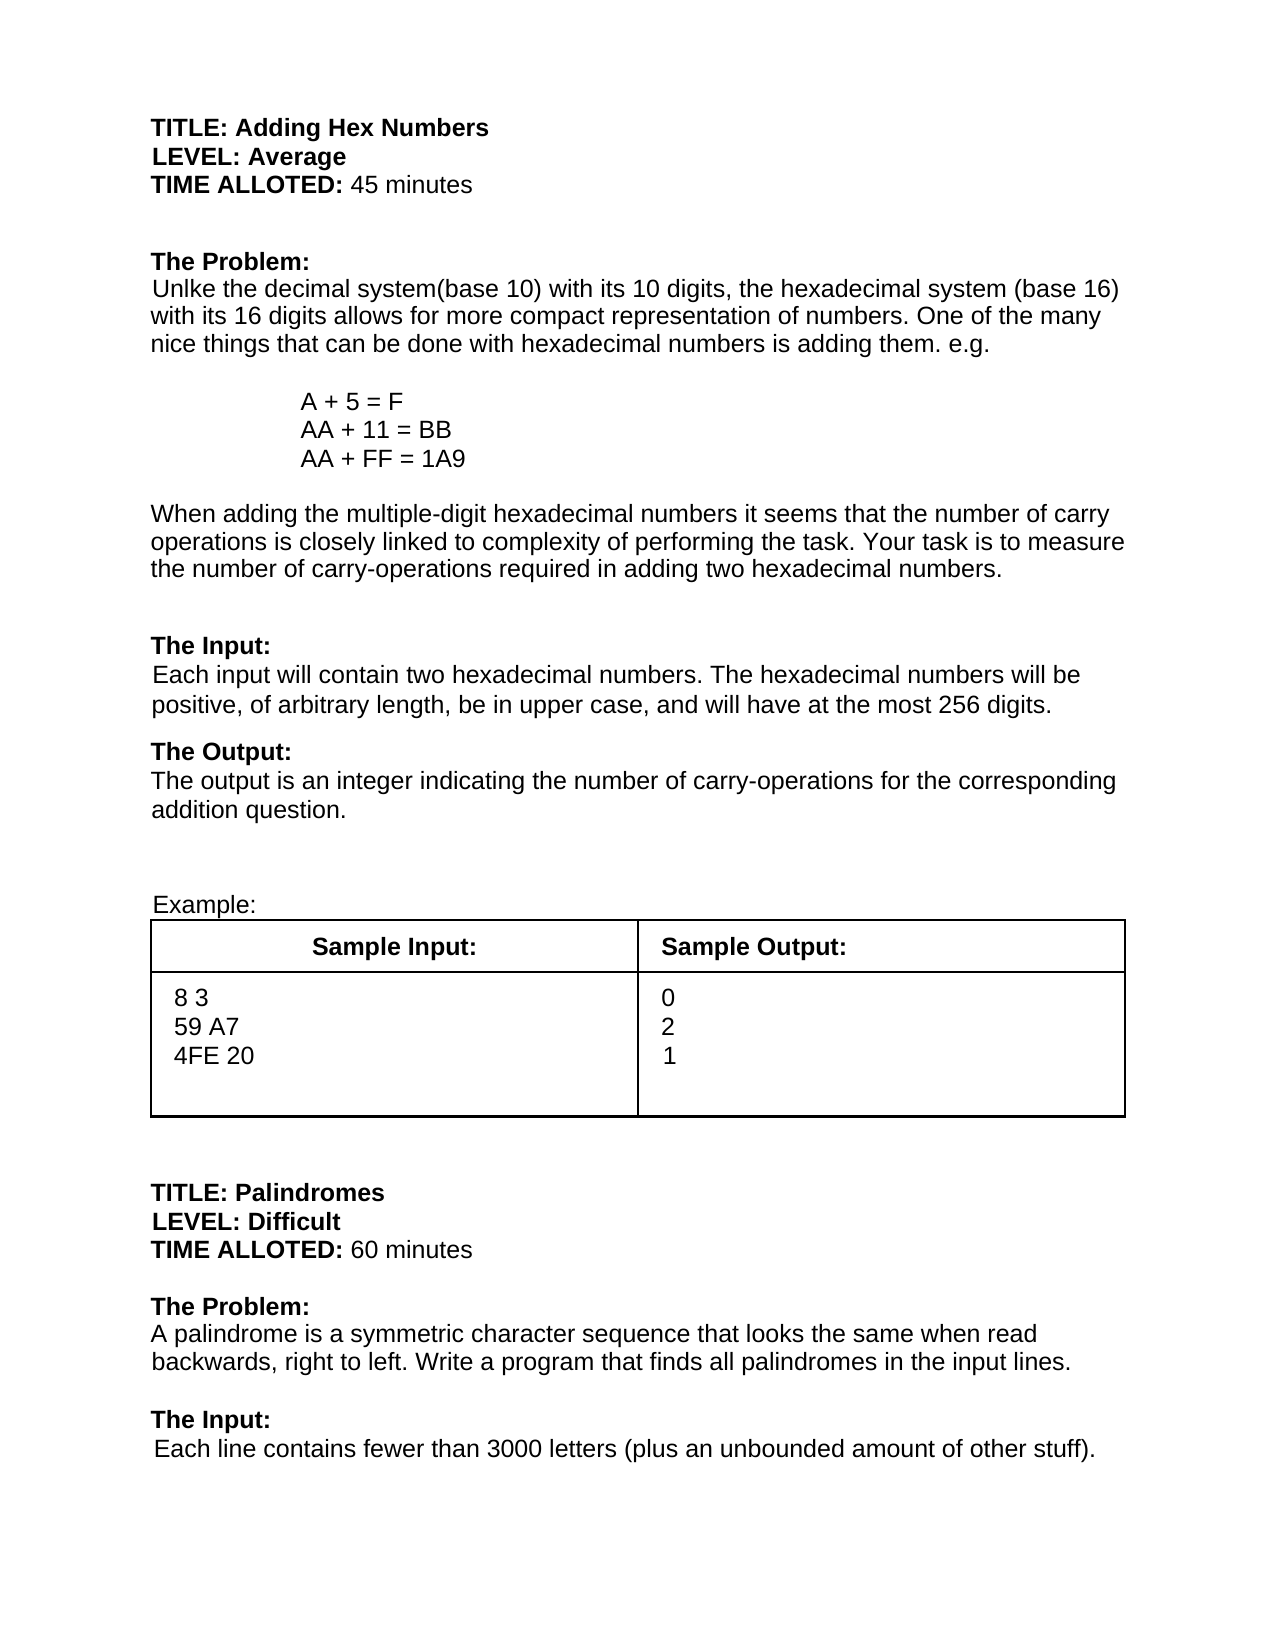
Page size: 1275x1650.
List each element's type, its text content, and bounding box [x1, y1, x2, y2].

text The Problem: [150, 246, 1179, 275]
text TITLE: Adding Hex Numbers [150, 113, 1179, 142]
table_header Sample Input: [152, 921, 637, 971]
text The output is an integer indicating the number of carry-operations for the corresponding addition question. [150, 766, 1124, 824]
table_cell 0 2 1 [639, 973, 1124, 1115]
text TITLE: Palindromes [150, 1178, 1179, 1207]
text TIME ALLOTED: 45 minutes [150, 170, 1179, 199]
table_header Sample Output: [639, 921, 1124, 971]
text LEVEL: Average [152, 142, 1179, 170]
text Each input will contain two hexadecimal numbers. The hexadecimal numbers will be positive, of arbitrary length, be in upper case, and will have at the most 256 digits. [151, 660, 1086, 718]
text The Problem: [150, 1292, 1179, 1321]
text A palindrome is a symmetric character sequence that looks the same when read backwards, right to left. Write a program that finds all palindromes in the input lines. [150, 1321, 1131, 1376]
text AA + 11 = BB [300, 415, 1179, 444]
text A + 5 = F [300, 387, 1179, 415]
text The Input: [150, 1405, 1179, 1434]
table_cell 8 3 59 A7 4FE 20 [152, 973, 637, 1115]
text When adding the multiple-digit hexadecimal numbers it seems that the number of carry operations is closely linked to complexity of performing the task. Your task is to measure the number of carry-operations required in adding two hexadecimal numbers. [150, 501, 1131, 583]
text AA + FF = 1A9 [300, 444, 1179, 473]
text Example: [152, 890, 1179, 919]
text The Output: [150, 737, 1179, 766]
text Unlke the decimal system(base 10) with its 10 digits, the hexadecimal system (base 16) with its 16 digits allows for more compact representation of numbers. One of the many nice things that can be done with hexadecimal numbers is adding them. e.g. [150, 275, 1131, 357]
text TIME ALLOTED: 60 minutes [150, 1235, 1179, 1264]
text LEVEL: Difficult [152, 1207, 1179, 1235]
text Each line contains fewer than 3000 letters (plus an unbounded amount of other stuff). [72, 1434, 1179, 1463]
text The Input: [150, 631, 1179, 660]
